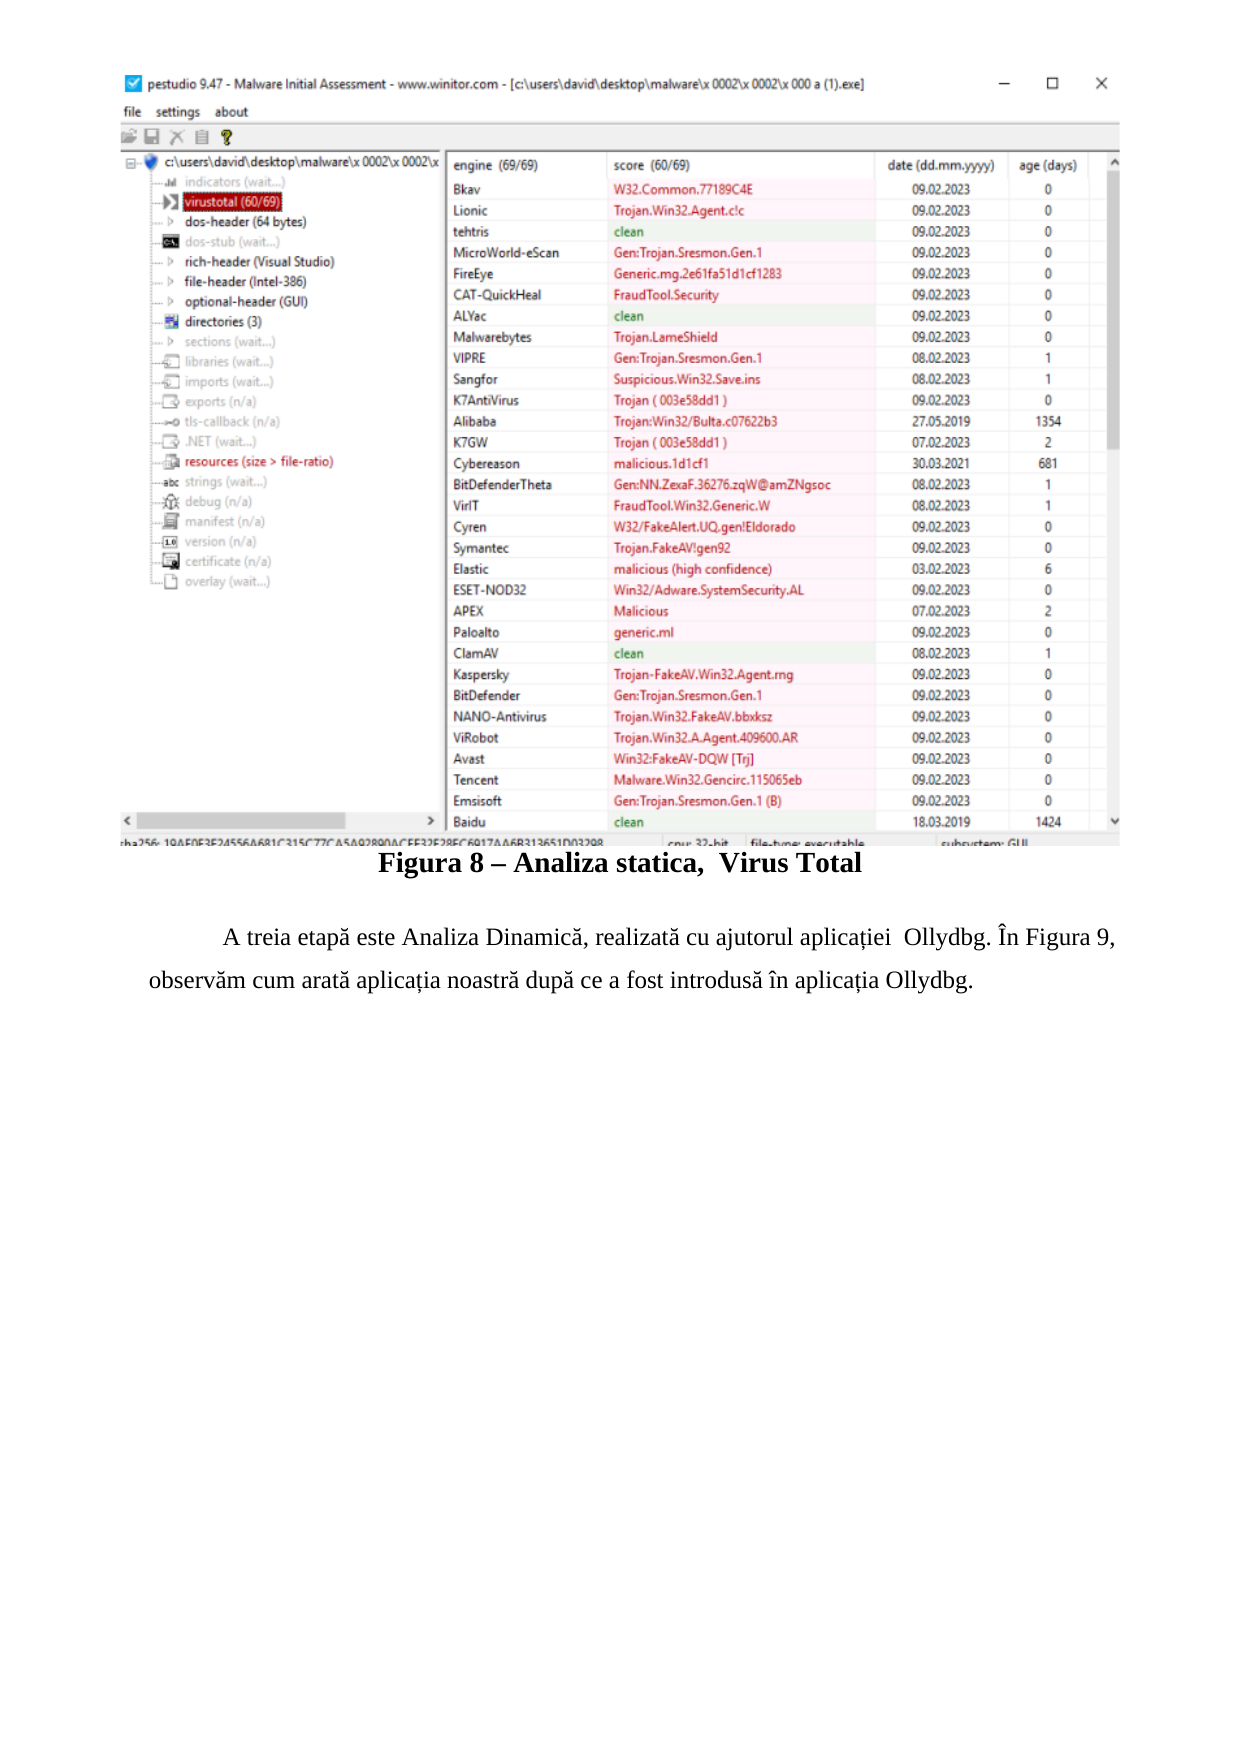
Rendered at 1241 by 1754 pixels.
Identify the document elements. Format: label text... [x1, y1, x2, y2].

picture [120, 75, 1120, 846]
text A treia etapă este Analiza Dinamică, realizată cu ajutorul aplicației Ollydbg. În Figura 9, observăm cum arată aplicația noastră după ce a fost introdusă în aplicația Ollydbg. [149, 922, 1165, 994]
text Figura 8 – Analiza statica, Virus Total [75, 845, 1165, 879]
